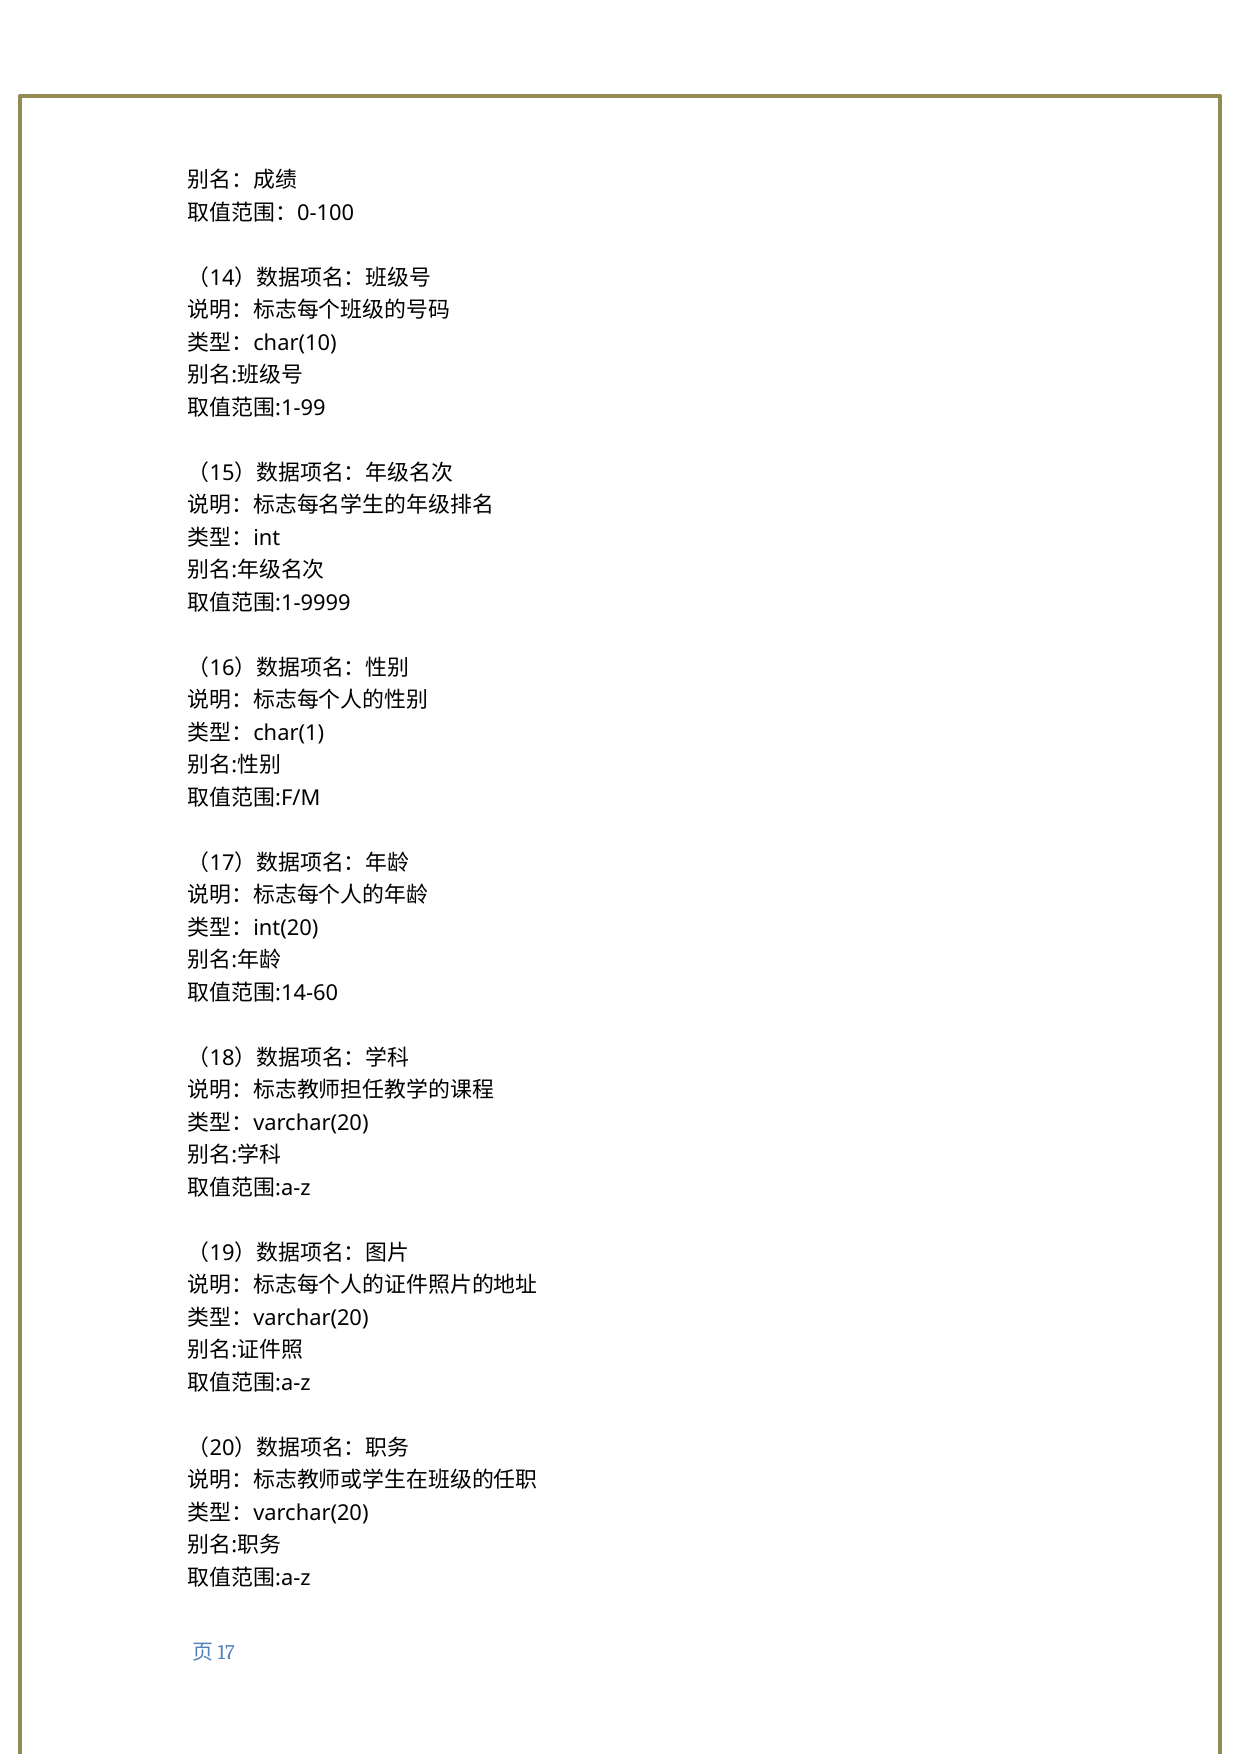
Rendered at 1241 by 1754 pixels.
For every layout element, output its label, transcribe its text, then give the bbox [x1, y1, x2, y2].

text 别名:班级号 [187, 357, 1053, 389]
text 类型：int [187, 519, 1053, 552]
text 说明：标志每个班级的号码 [187, 292, 1053, 324]
text 别名:证件照 [187, 1332, 1053, 1364]
text 取值范围:a-z [187, 1169, 1053, 1202]
text 类型：char(1) [187, 714, 1053, 747]
text 别名:性别 [187, 747, 1053, 779]
text （17）数据项名：年龄 [187, 844, 1053, 877]
text （16）数据项名：性别 [187, 649, 1053, 682]
text 类型：varchar(20) [187, 1494, 1053, 1527]
text （14）数据项名：班级号 [187, 259, 1053, 292]
text 类型：char(10) [187, 324, 1053, 357]
text 取值范围:a-z [187, 1559, 1053, 1592]
text （18）数据项名：学科 [187, 1039, 1053, 1072]
text 别名：成绩 [187, 162, 1053, 194]
text 别名:学科 [187, 1137, 1053, 1169]
text 说明：标志每个人的年龄 [187, 877, 1053, 909]
text 说明：标志每名学生的年级排名 [187, 487, 1053, 519]
text 说明：标志每个人的性别 [187, 682, 1053, 714]
text 说明：标志教师或学生在班级的任职 [187, 1462, 1053, 1494]
text 别名:年级名次 [187, 552, 1053, 584]
text 说明：标志教师担任教学的课程 [187, 1072, 1053, 1104]
text 取值范围:1-9999 [187, 584, 1053, 617]
text （20）数据项名：职务 [187, 1429, 1053, 1462]
text 说明：标志每个人的证件照片的地址 [187, 1267, 1053, 1299]
text 取值范围:a-z [187, 1364, 1053, 1397]
text 类型：varchar(20) [187, 1104, 1053, 1137]
text 类型：varchar(20) [187, 1299, 1053, 1332]
text 别名:年龄 [187, 942, 1053, 974]
text 别名:职务 [187, 1527, 1053, 1559]
text 取值范围:14-60 [187, 974, 1053, 1007]
text 类型：int(20) [187, 909, 1053, 942]
text 取值范围:F/M [187, 779, 1053, 812]
text 取值范围:1-99 [187, 389, 1053, 422]
text （19）数据项名：图片 [187, 1234, 1053, 1267]
text （15）数据项名：年级名次 [187, 454, 1053, 487]
text 取值范围：0-100 [187, 194, 1053, 227]
